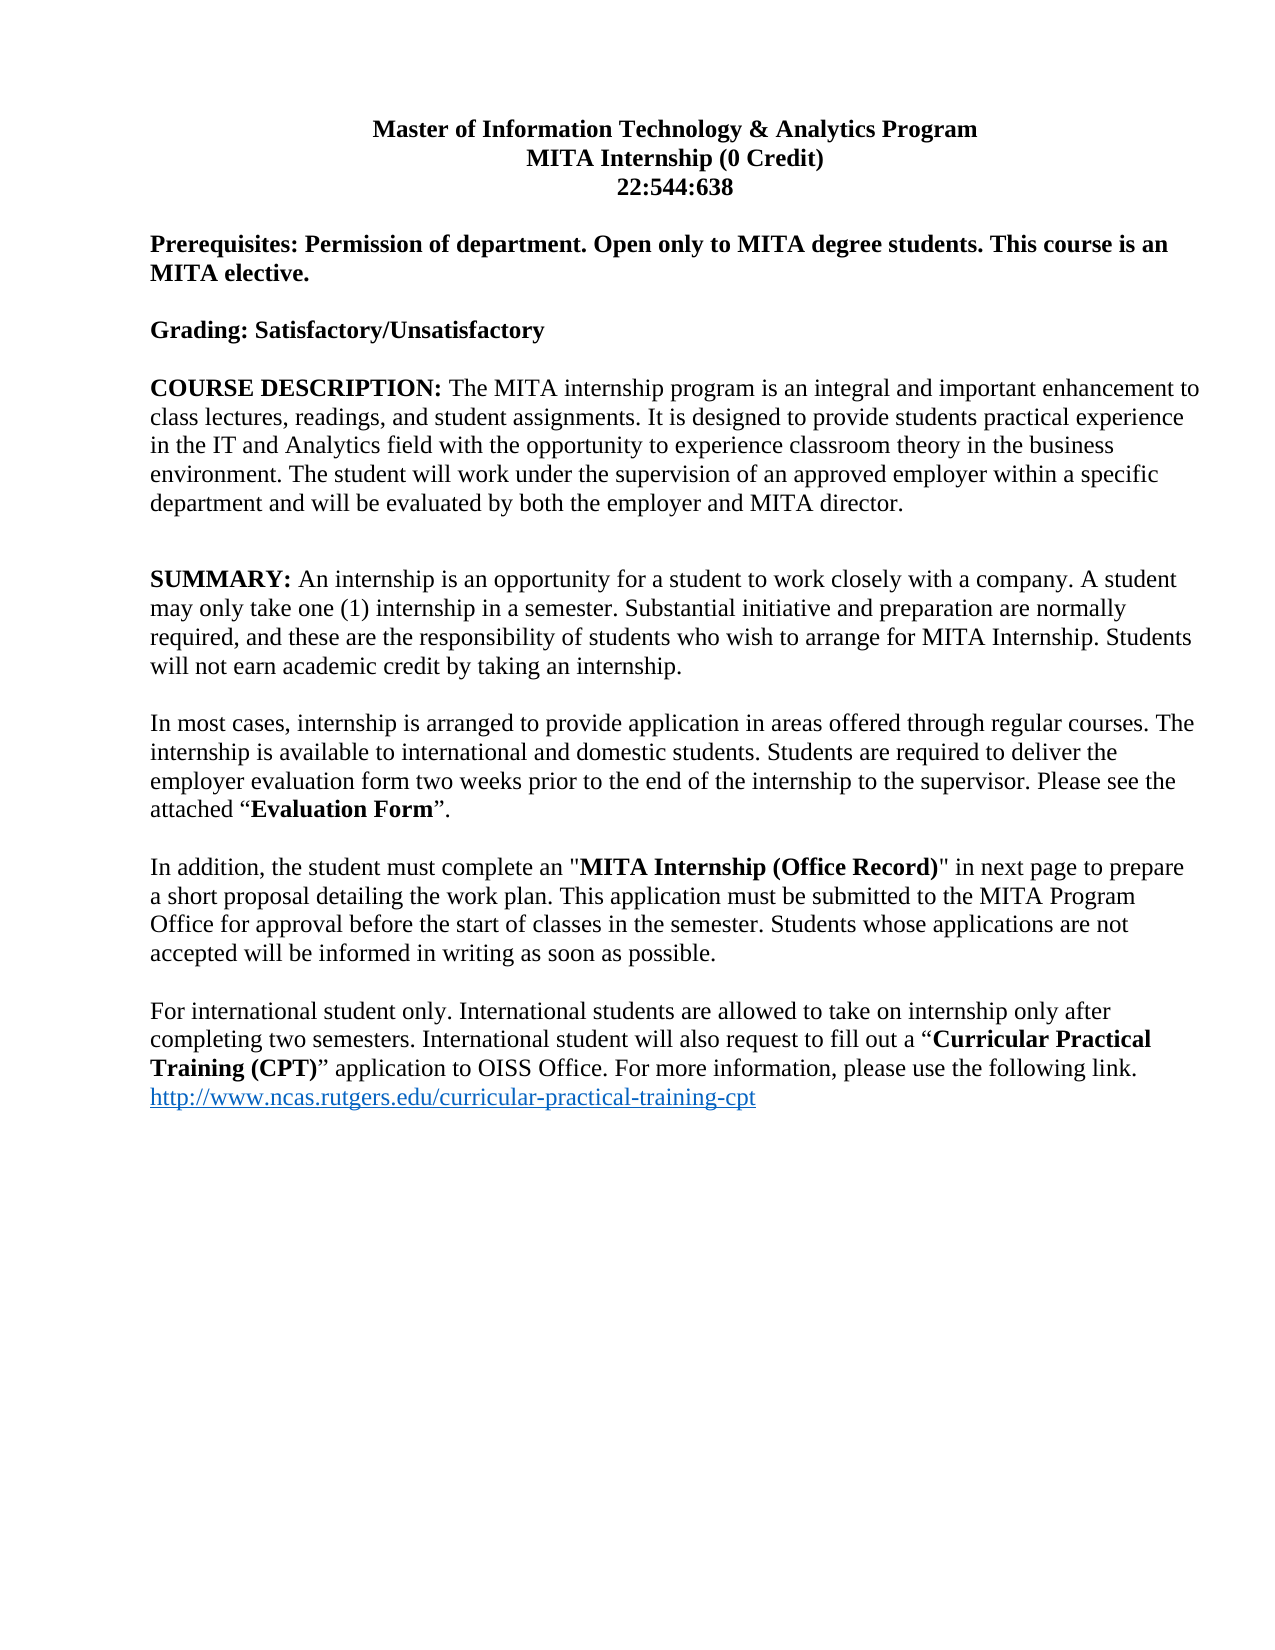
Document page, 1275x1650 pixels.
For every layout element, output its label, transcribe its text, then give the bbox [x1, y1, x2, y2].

text SUMMARY: An internship is an opportunity for a student to work closely with a company. A student may only take one (1) internship in a semester. Substantial initiative and preparation are normally required, and these are the responsibility of students who wish to arrange for MITA Internship. Students will not earn academic credit by taking an internship. [150, 564, 1200, 679]
text In most cases, internship is arranged to provide application in areas offered through regular courses. The internship is available to international and domestic students. Students are required to deliver the employer evaluation form two weeks prior to the end of the internship to the supervisor. Please see the attached “Evaluation Form”. [150, 708, 1200, 823]
text COURSE DESCRIPTION: The MITA internship program is an integral and important enhancement to class lectures, readings, and student assignments. It is designed to provide students practical experience in the IT and Analytics field with the opportunity to experience classroom theory in the business environment. The student will work under the supervision of an approved employer within a specific department and will be evaluated by both the employer and MITA director. [150, 373, 1200, 517]
text 22:544:638 [150, 172, 1200, 201]
text Grading: Satisfactory/Unsatisfactory [150, 316, 1200, 344]
text MITA Internship (0 Credit) [150, 143, 1200, 172]
text Prerequisites: Permission of department. Open only to MITA degree students. This course is an MITA elective. [150, 229, 1200, 287]
text In addition, the student must complete an "MITA Internship (Office Record)" in next page to prepare a short proposal detailing the work plan. This application must be submitted to the MITA Program Office for approval before the start of classes in the semester. Students whose applications are not accepted will be informed in writing as soon as possible. [150, 852, 1200, 967]
text Master of Information Technology & Analytics Program [150, 114, 1200, 143]
text For international student only. International students are allowed to take on internship only after completing two semesters. International student will also request to fill out a “Curricular Practical Training (CPT)” application to OISS Office. For more information, please use the following link. http://www.ncas.rutgers.edu/curricular-practical-training-cpt [150, 996, 1200, 1111]
